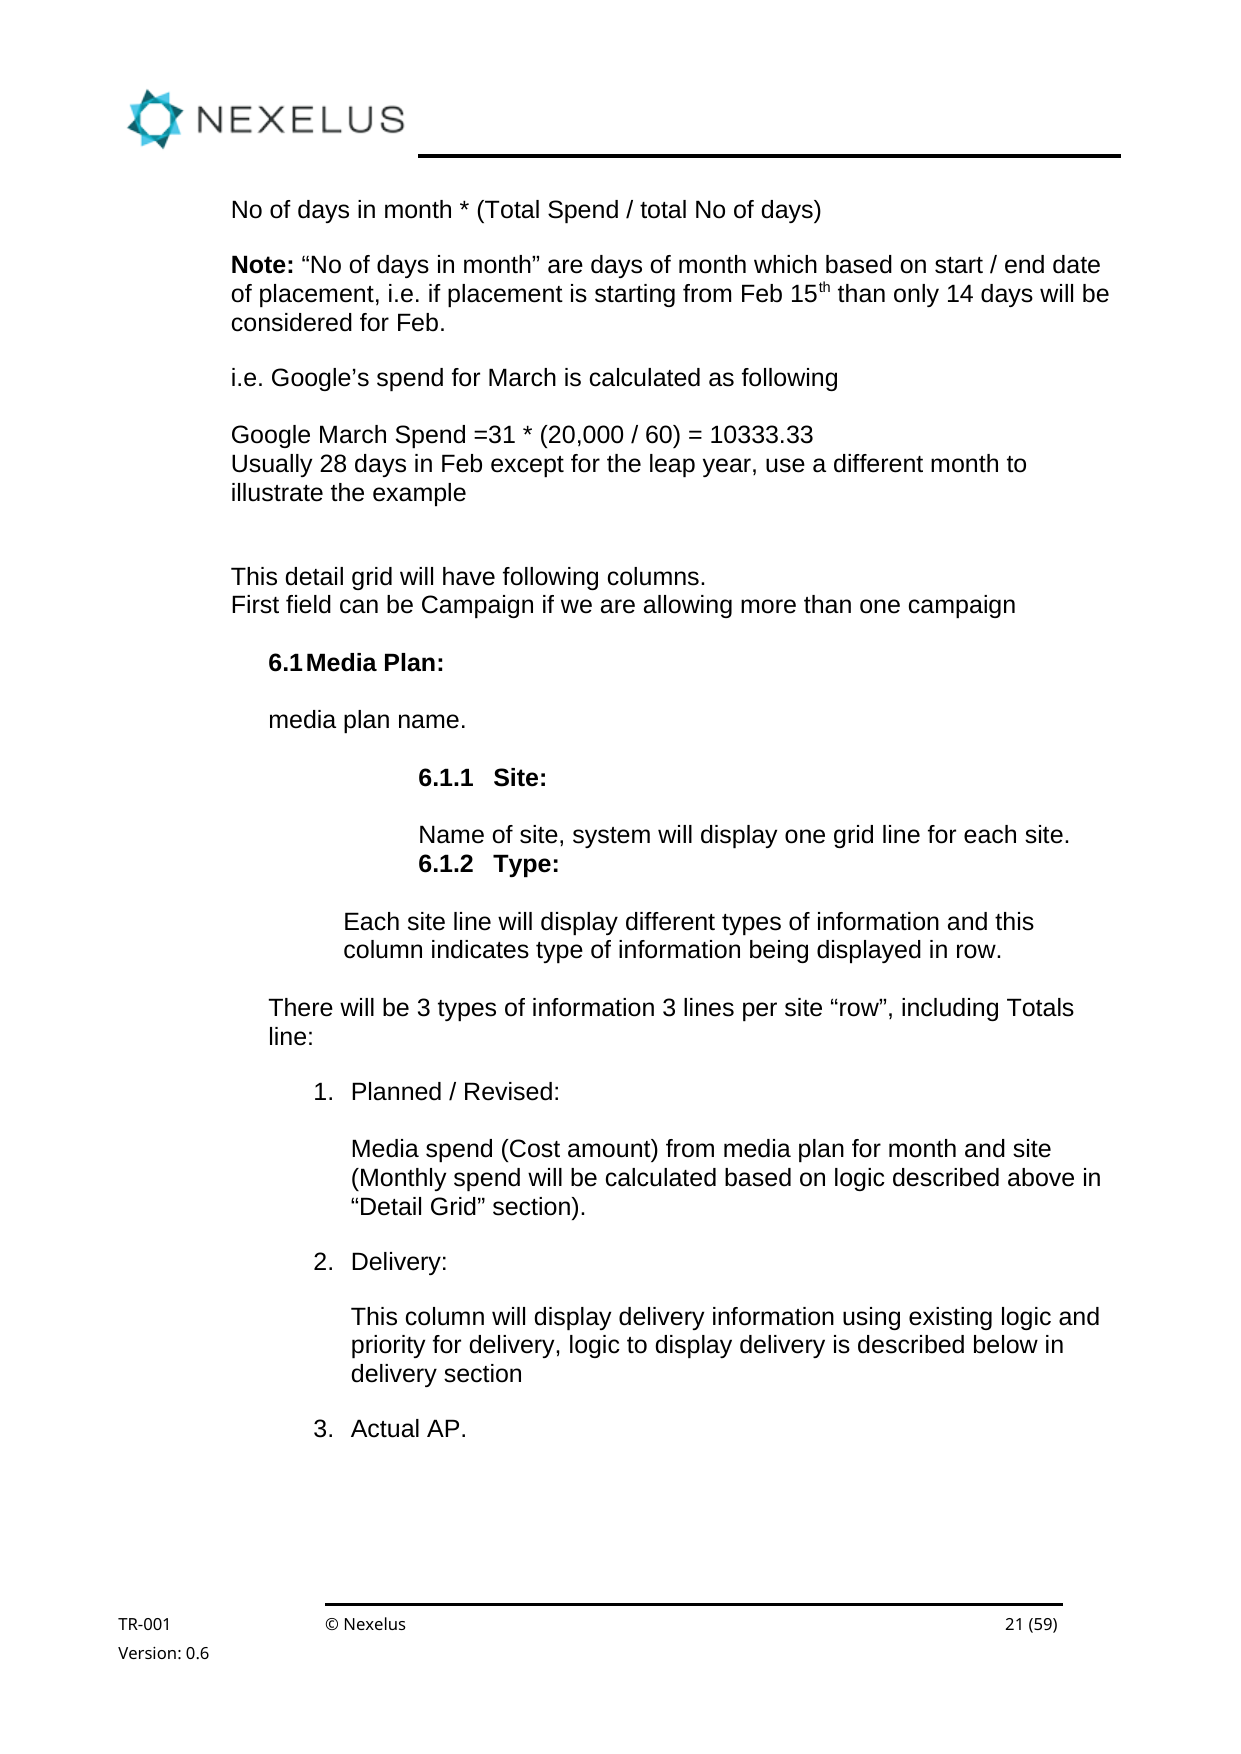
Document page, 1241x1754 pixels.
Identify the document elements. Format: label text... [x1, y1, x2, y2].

list No of days in month * (Total Spend / total No of days) [231, 195, 1122, 250]
picture [118, 88, 414, 151]
list Type: [418, 849, 1122, 878]
list Actual AP. Voucher amount created based on service month, system will calculate monthly AP based on accrual dates stamped on MPM UI. [313, 1414, 1122, 1472]
list Name of site, system will display one grid line for each site. [343, 820, 1122, 849]
list media plan name. [268, 705, 1122, 734]
list This column will display delivery information using existing logic and priority for delivery, logic to display delivery is described below in delivery section [351, 1302, 1122, 1414]
list First field can be Campaign if we are allowing more than one campaign [231, 590, 1122, 619]
list Site: [418, 763, 1122, 791]
list This detail grid will have following columns. [231, 561, 1122, 590]
list Planned / Revised: [313, 1077, 1122, 1105]
list Google March Spend =31 * (20,000 / 60) = 10333.33 [231, 420, 1122, 449]
list i.e. Google’s spend for March is calculated as following [231, 363, 1122, 391]
list Usually 28 days in Feb except for the leap year, use a different month to illustrate the example [231, 449, 1122, 506]
list Each site line will display different types of information and this column indicates type of information being displayed in row. [343, 906, 1122, 964]
list Delivery: [313, 1247, 1122, 1302]
list Note: “No of days in month” are days of month which based on start / end date of placement, i.e. if placement is starting from Feb 15th than only 14 days will be considered for Feb. [231, 250, 1122, 363]
list Media Plan: [268, 648, 1122, 676]
list Media spend (Cost amount) from media plan for month and site (Monthly spend will be calculated based on logic described above in “Detail Grid” section). [351, 1105, 1122, 1247]
list There will be 3 types of information 3 lines per site “row”, including Totals line: [268, 964, 1122, 1077]
